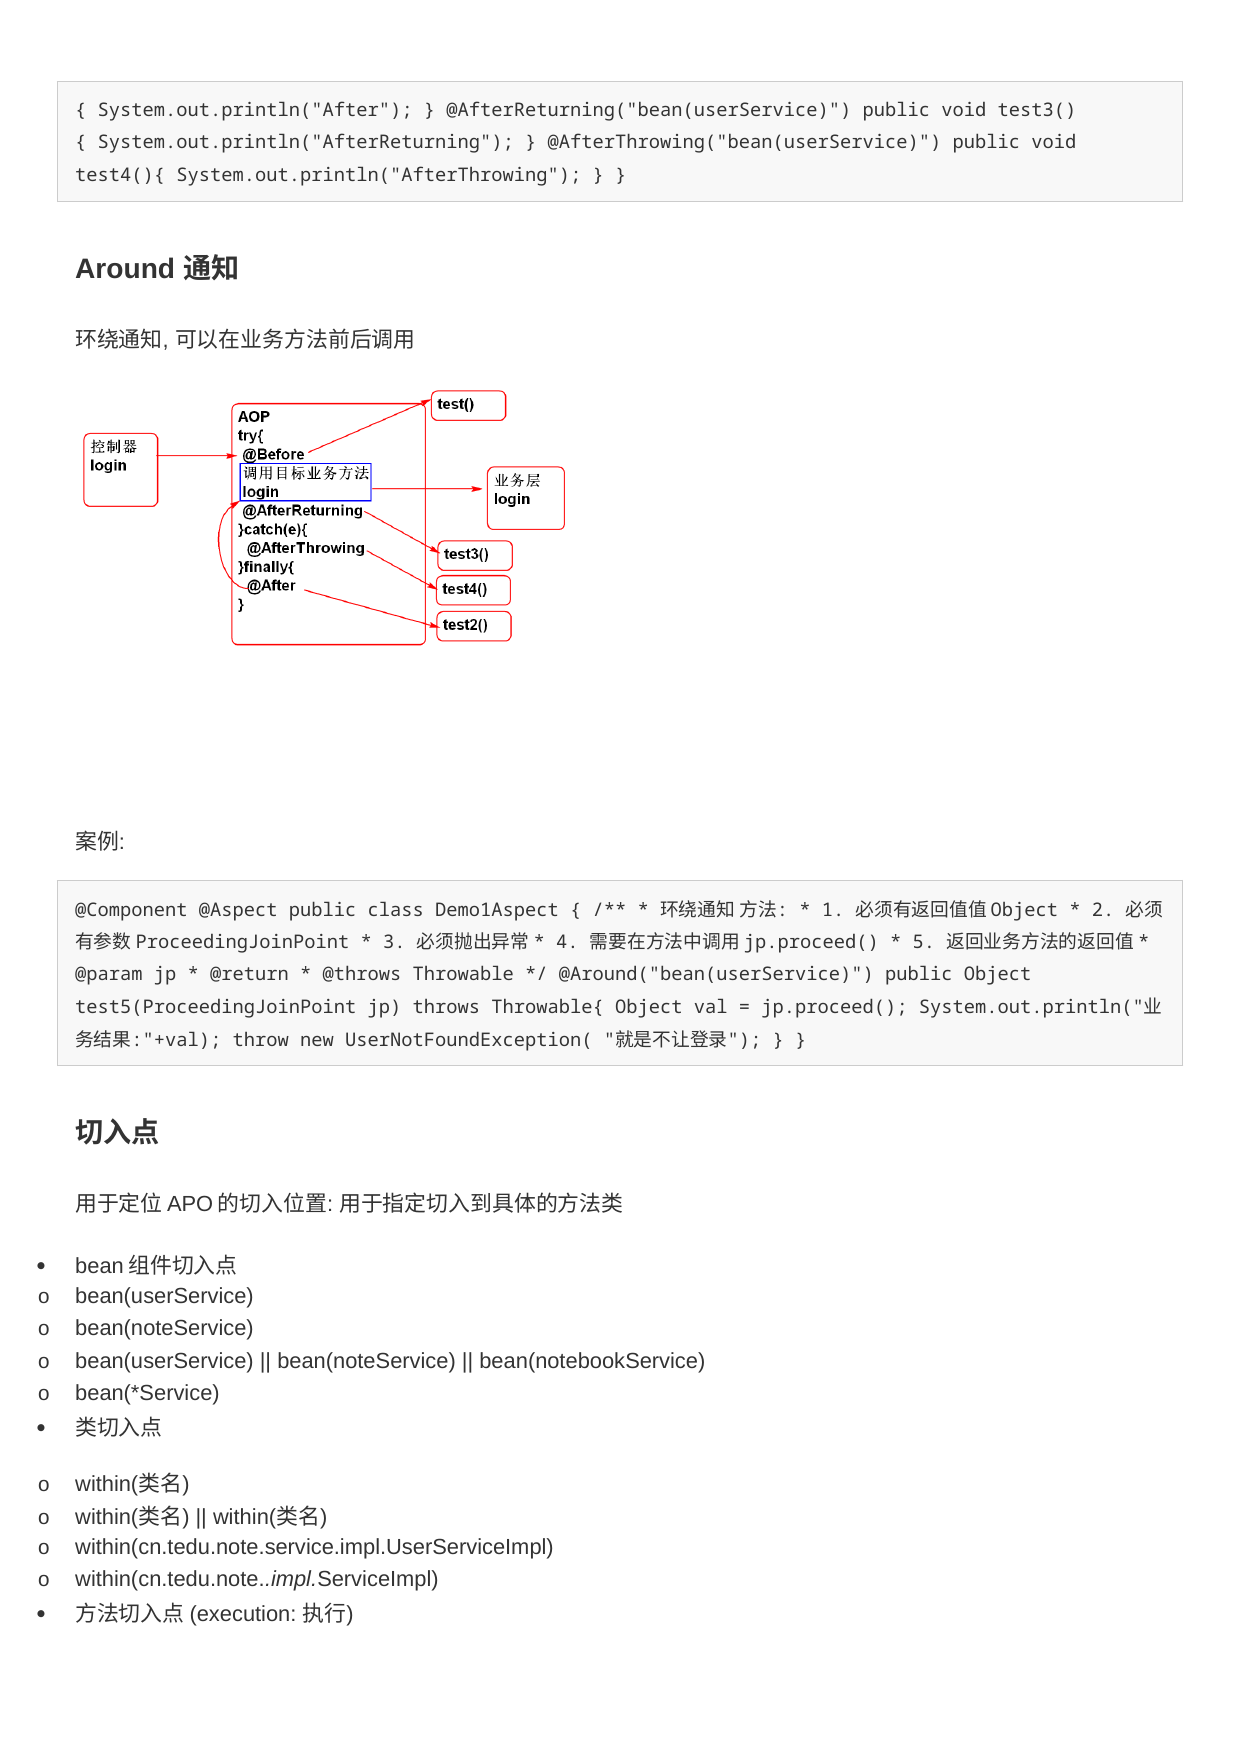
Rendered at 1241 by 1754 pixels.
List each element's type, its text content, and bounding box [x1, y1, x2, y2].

list bean(noteService) [37, 1312, 1165, 1345]
text 环绕通知, 可以在业务方法前后调用 [75, 322, 1165, 354]
list bean(userService) || bean(noteService) || bean(notebookService) [37, 1345, 1165, 1377]
list within(cn.tedu.note..impl.ServiceImpl) [37, 1563, 1165, 1596]
list within(类名) || within(类名) [37, 1498, 1165, 1531]
text 案例: [75, 824, 1165, 856]
text Around 通知 [75, 233, 1165, 298]
list within(类名) [37, 1466, 1165, 1498]
list bean(*Service) [37, 1377, 1165, 1410]
list 方法切入点 (execution: 执行) [37, 1596, 1165, 1628]
text 切入点 [75, 1097, 1165, 1162]
list bean(userService) [37, 1280, 1165, 1312]
picture [75, 377, 638, 784]
list bean组件切入点 [37, 1247, 1165, 1280]
text 用于定位APO的切入位置: 用于指定切入到具体的方法类 [75, 1186, 1165, 1218]
list 类切入点 [37, 1410, 1165, 1442]
text @Component @Aspect public class Demo1Aspect { /** * 环绕通知 方法: * 1. 必须有返回值值Object * 2. 必须有参数 ProceedingJoinPoint * 3. 必须抛出异常 * 4. 需要在方法中调用 jp.proceed() * 5. 返回业务方法的返回值 * @param jp * @return * @throws Throwable */ @Around("bean(userService)") public Object test5(ProceedingJoinPoint jp) throws Throwable{ Object val = jp.proceed(); System.out.println("业务结果:"+val); throw new UserNotFoundException( "就是不让登录"); } } [58, 881, 1182, 1065]
list within(cn.tedu.note.service.impl.UserServiceImpl) [37, 1531, 1165, 1563]
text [58, 82, 1182, 201]
